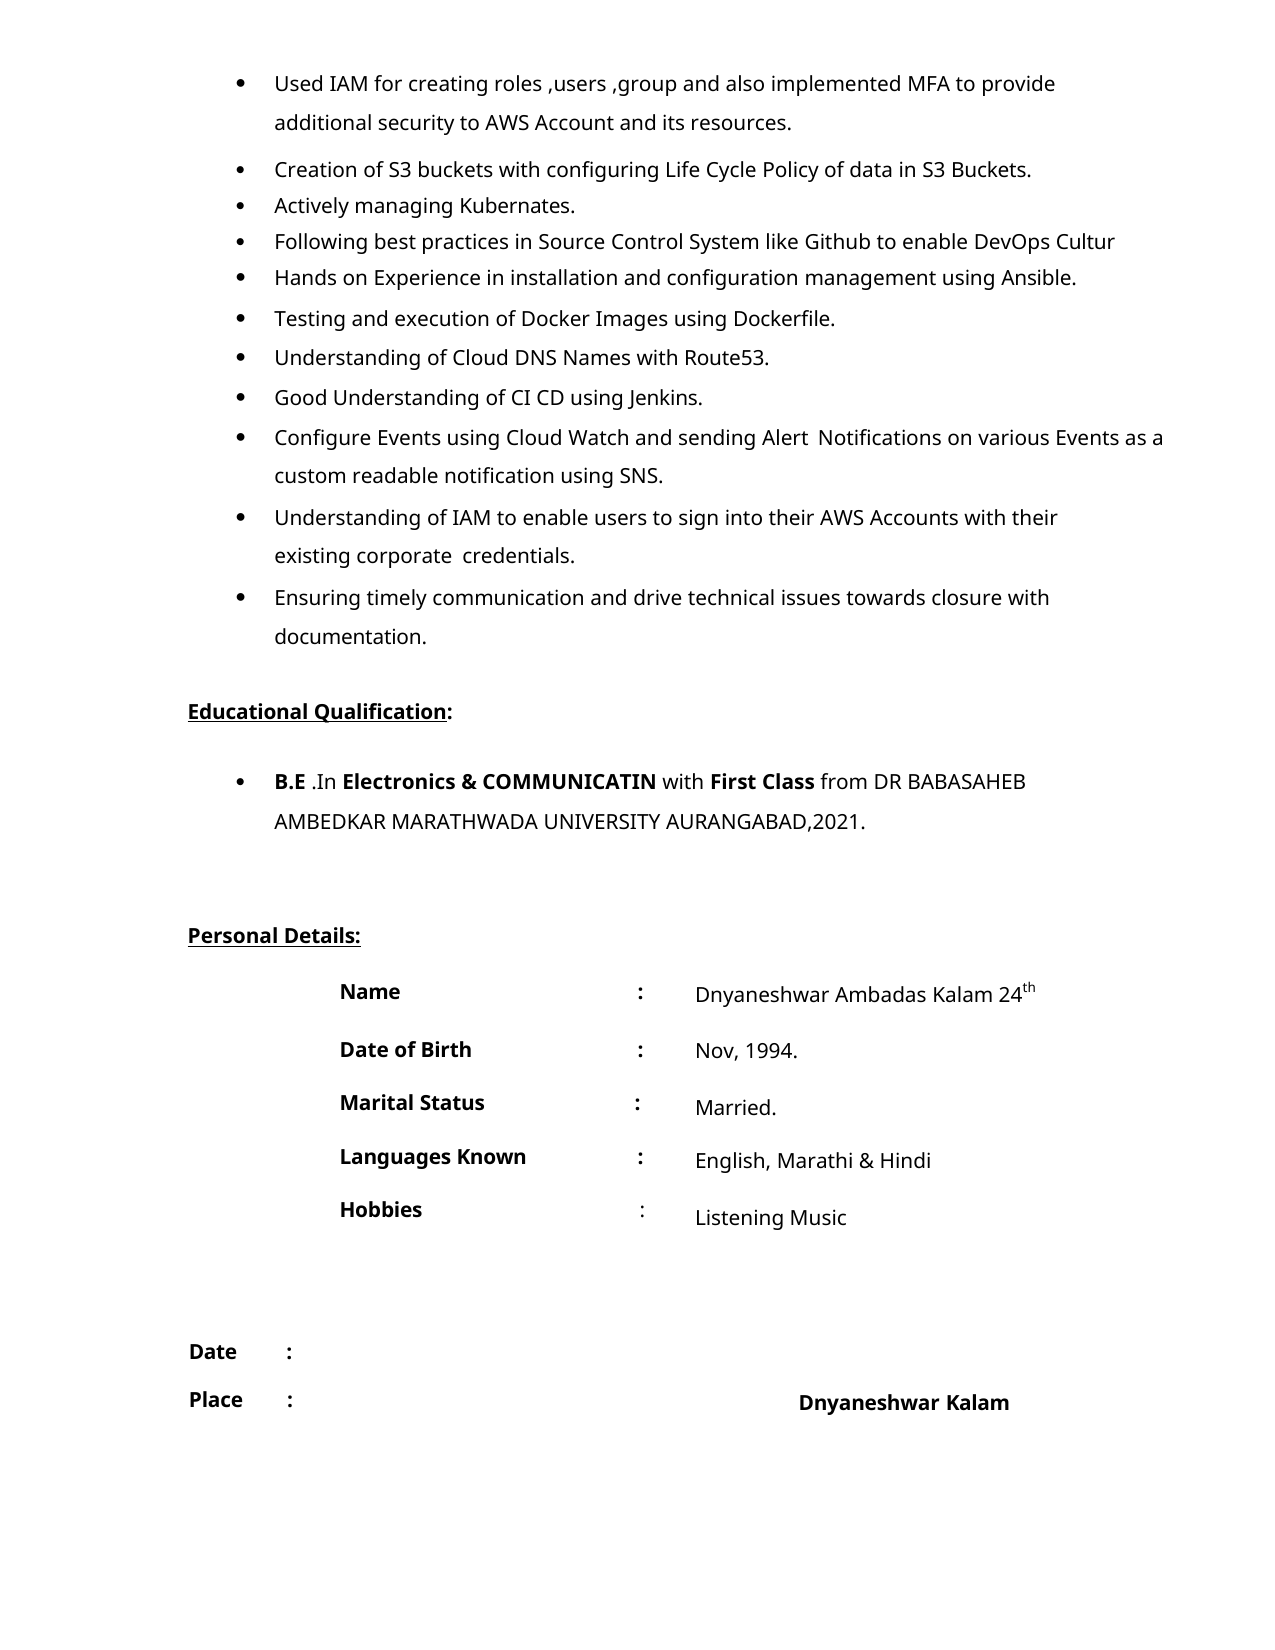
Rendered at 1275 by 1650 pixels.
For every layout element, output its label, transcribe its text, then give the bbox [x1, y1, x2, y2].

table_cell Date : Place : [184, 1268, 672, 1415]
table_header Name : Date of Birth : Marital Status : Languages Known : Hobbies : [184, 977, 672, 1268]
list Understanding of IAM to enable users to sign into their AWS Accounts with their existing corporate credentials. [237, 503, 1112, 569]
text Personal Details: [187, 922, 1214, 950]
table_header Dnyaneshwar Ambadas Kalam 24th Nov, 1994. Married. English, Marathi & Hindi Listening Music [672, 977, 1044, 1268]
list Following best practices in Source Control System like Github to enable DevOps Cultur [237, 227, 1214, 256]
text Educational Qualification: [187, 697, 1214, 725]
list Configure Events using Cloud Watch and sending Alert Notifications on various Events as a custom readable notification using SNS. [237, 423, 1177, 489]
list Used IAM for creating roles ,users ,group and also implemented MFA to provide additional security to AWS Account and its resources. [237, 69, 1106, 136]
list Creation of S3 buckets with configuring Life Cycle Policy of data in S3 Buckets. [237, 156, 1214, 184]
list Understanding of Cloud DNS Names with Route53. [237, 343, 1214, 371]
list Good Understanding of CI CD using Jenkins. [237, 383, 1214, 411]
list B.E .In Electronics & COMMUNICATIN with First Class from DR BABASAHEB AMBEDKAR MARATHWADA UNIVERSITY AURANGABAD,2021. [237, 767, 1089, 836]
list Actively managing Kubernates. [237, 192, 1214, 220]
list Testing and execution of Docker Images using Dockerfile. [237, 304, 1214, 332]
list Hands on Experience in installation and configuration management using Ansible. [237, 263, 1214, 292]
table_cell Dnyaneshwar Kalam [672, 1268, 1044, 1415]
list Ensuring timely communication and drive technical issues towards closure with documentation. [237, 583, 1099, 650]
